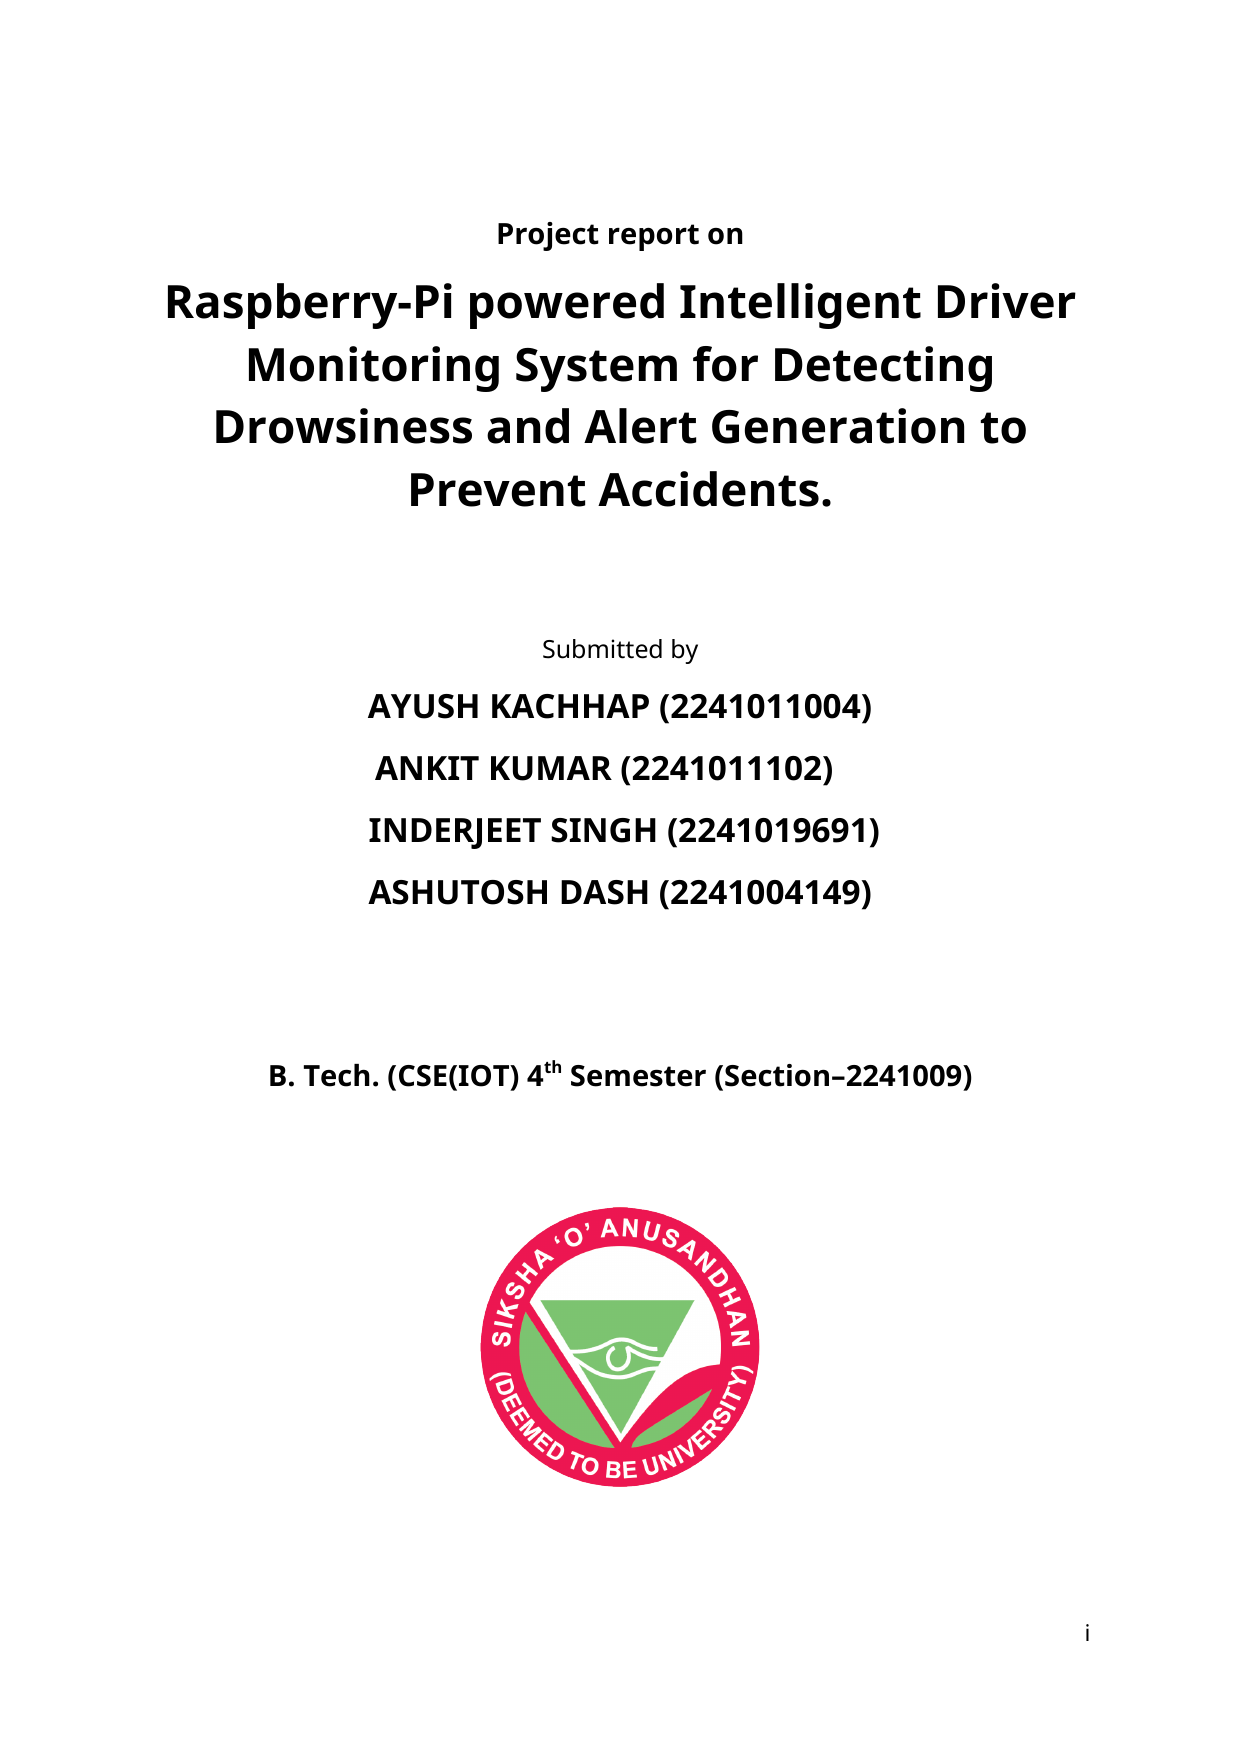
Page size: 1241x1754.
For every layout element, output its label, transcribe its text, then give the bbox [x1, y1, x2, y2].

text AYUSH KACHHAP (2241011004) [150, 683, 1090, 728]
text Raspberry-Pi powered Intelligent Driver Monitoring System for Detecting Drowsiness and Alert Generation to Prevent Accidents. [150, 270, 1090, 519]
text ANKIT KUMAR (2241011102) [150, 745, 1090, 790]
text Project report on [150, 213, 1090, 253]
text B. Tech. (CSE(IOT) 4th Semester (Section–2241009) [150, 1055, 1090, 1095]
picture [480, 1207, 760, 1487]
text ASHUTOSH DASH (2241004149) [150, 869, 1090, 914]
text INDERJEET SINGH (2241019691) [150, 807, 1090, 852]
text Submitted by [150, 632, 1090, 666]
